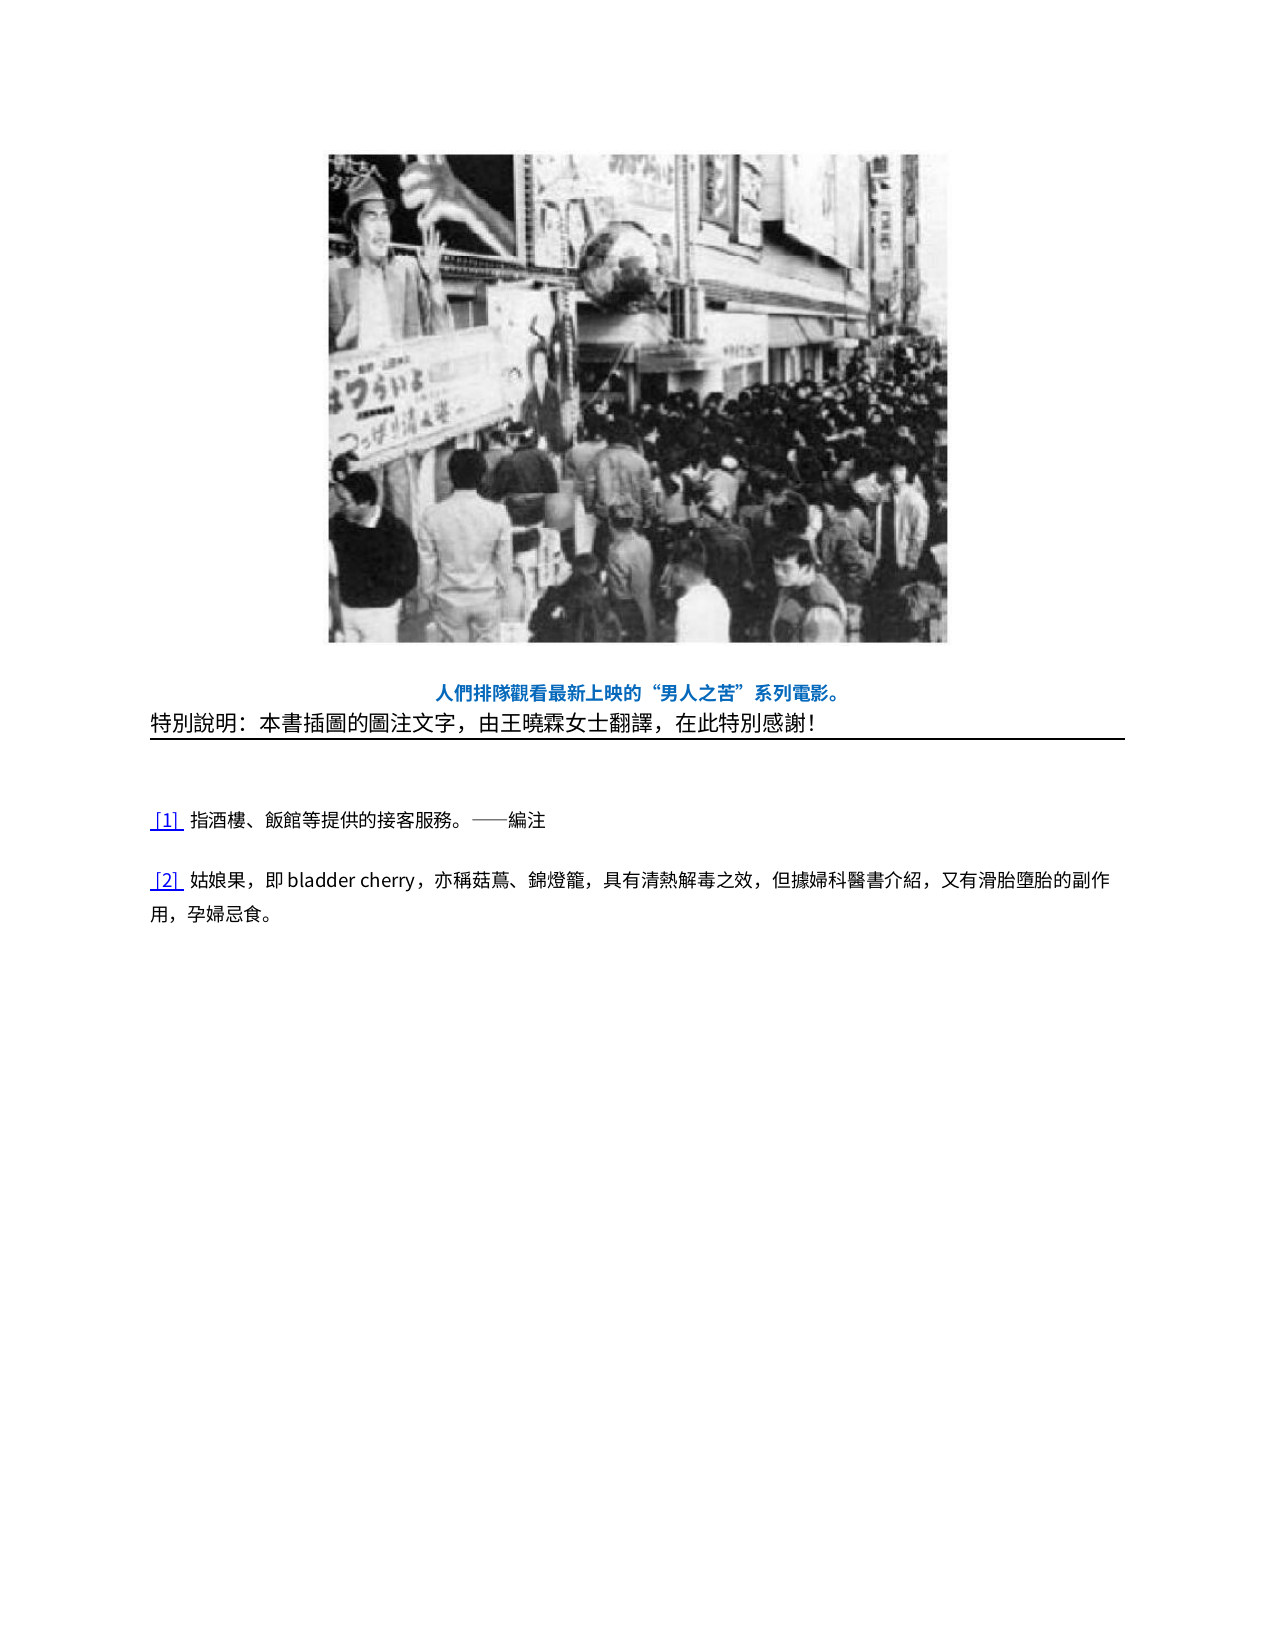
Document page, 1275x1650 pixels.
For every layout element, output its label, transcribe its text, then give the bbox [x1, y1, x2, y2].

text [2] 姑娘果，即bladder cherry，亦稱菇蔦、錦燈籠，具有清熱解毒之效，但據婦科醫書介紹，又有滑胎墮胎的副作用，孕婦忌食。 [150, 863, 1125, 929]
picture [322, 150, 953, 646]
text [1] 指酒樓、飯館等提供的接客服務。——編注 [150, 803, 1125, 833]
text 人們排隊觀看最新上映的“男人之苦”系列電影。 [150, 676, 1125, 706]
text 特別說明：本書插圖的圖注文字，由王曉霖女士翻譯，在此特別感謝！ [150, 706, 1125, 737]
